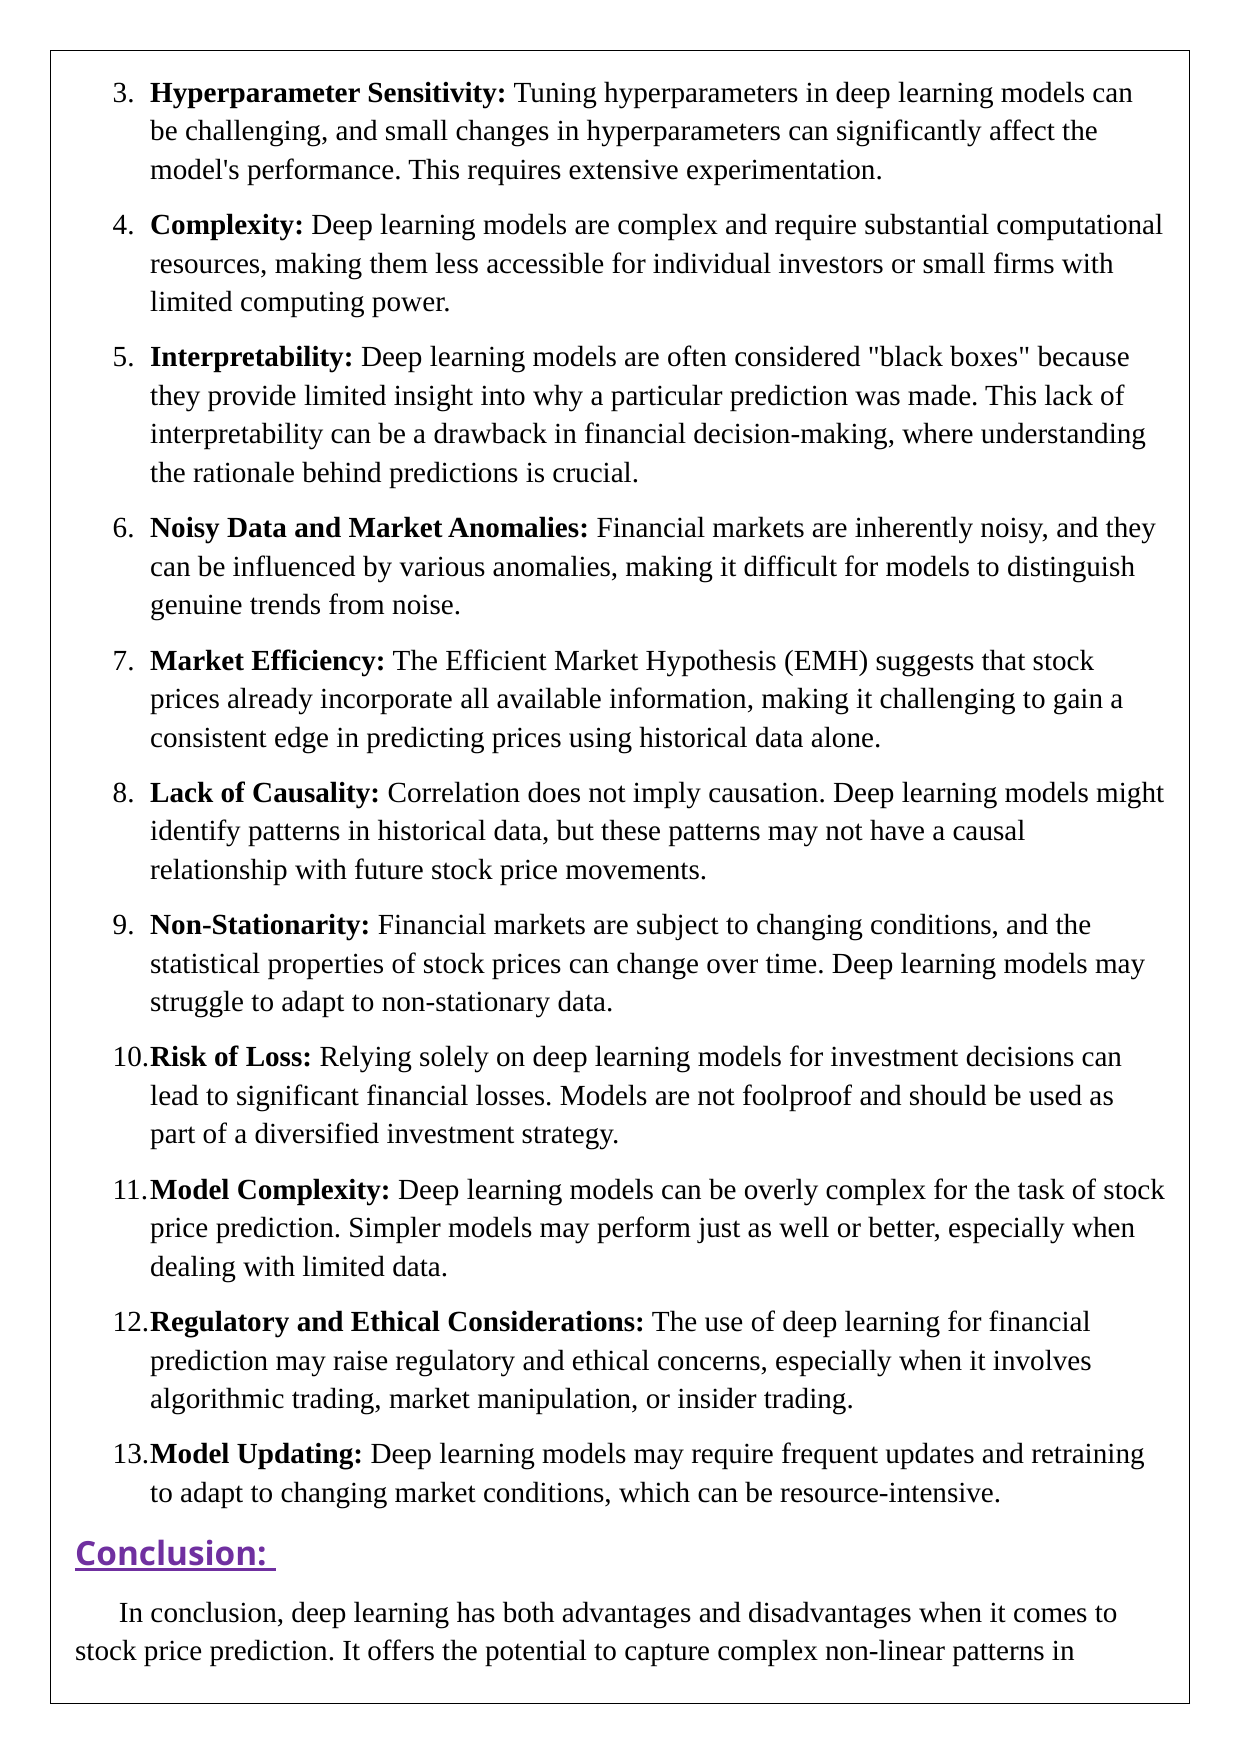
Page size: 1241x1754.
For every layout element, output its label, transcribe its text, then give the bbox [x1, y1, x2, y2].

list Market Efficiency: The Efficient Market Hypothesis (EMH) suggests that stock prices already incorporate all available information, making it challenging to gain a consistent edge in predicting prices using historical data alone. [112, 643, 1165, 753]
list Complexity: Deep learning models are complex and require substantial computational resources, making them less accessible for individual investors or small firms with limited computing power. [112, 207, 1165, 318]
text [75, 1595, 1165, 1667]
list Model Updating: Deep learning models may require frequent updates and retraining to adapt to changing market conditions, which can be resource-intensive. [112, 1436, 1165, 1508]
list Hyperparameter Sensitivity: Tuning hyperparameters in deep learning models can be challenging, and small changes in hyperparameters can significantly affect the model's performance. This requires extensive experimentation. [112, 75, 1165, 186]
list Noisy Data and Market Anomalies: Financial markets are inherently noisy, and they can be influenced by various anomalies, making it difficult for models to distinguish genuine trends from noise. [112, 510, 1165, 621]
list Interpretability: Deep learning models are often considered "black boxes" because they provide limited insight into why a particular prediction was made. This lack of interpretability can be a drawback in financial decision-making, where understanding the rationale behind predictions is crucial. [112, 339, 1165, 489]
list Non-Stationarity: Financial markets are subject to changing conditions, and the statistical properties of stock prices can change over time. Deep learning models may struggle to adapt to non-stationary data. [112, 907, 1165, 1018]
list Regulatory and Ethical Considerations: The use of deep learning for financial prediction may raise regulatory and ethical concerns, especially when it involves algorithmic trading, market manipulation, or insider trading. [112, 1304, 1165, 1415]
list Risk of Loss: Relying solely on deep learning models for investment decisions can lead to significant financial losses. Models are not foolproof and should be used as part of a diversified investment strategy. [112, 1039, 1165, 1150]
list Model Complexity: Deep learning models can be overly complex for the task of stock price prediction. Simpler models may perform just as well or better, especially when dealing with limited data. [112, 1172, 1165, 1282]
text Conclusion: [75, 1530, 1165, 1576]
list Lack of Causality: Correlation does not imply causation. Deep learning models might identify patterns in historical data, but these patterns may not have a causal relationship with future stock price movements. [112, 775, 1165, 886]
